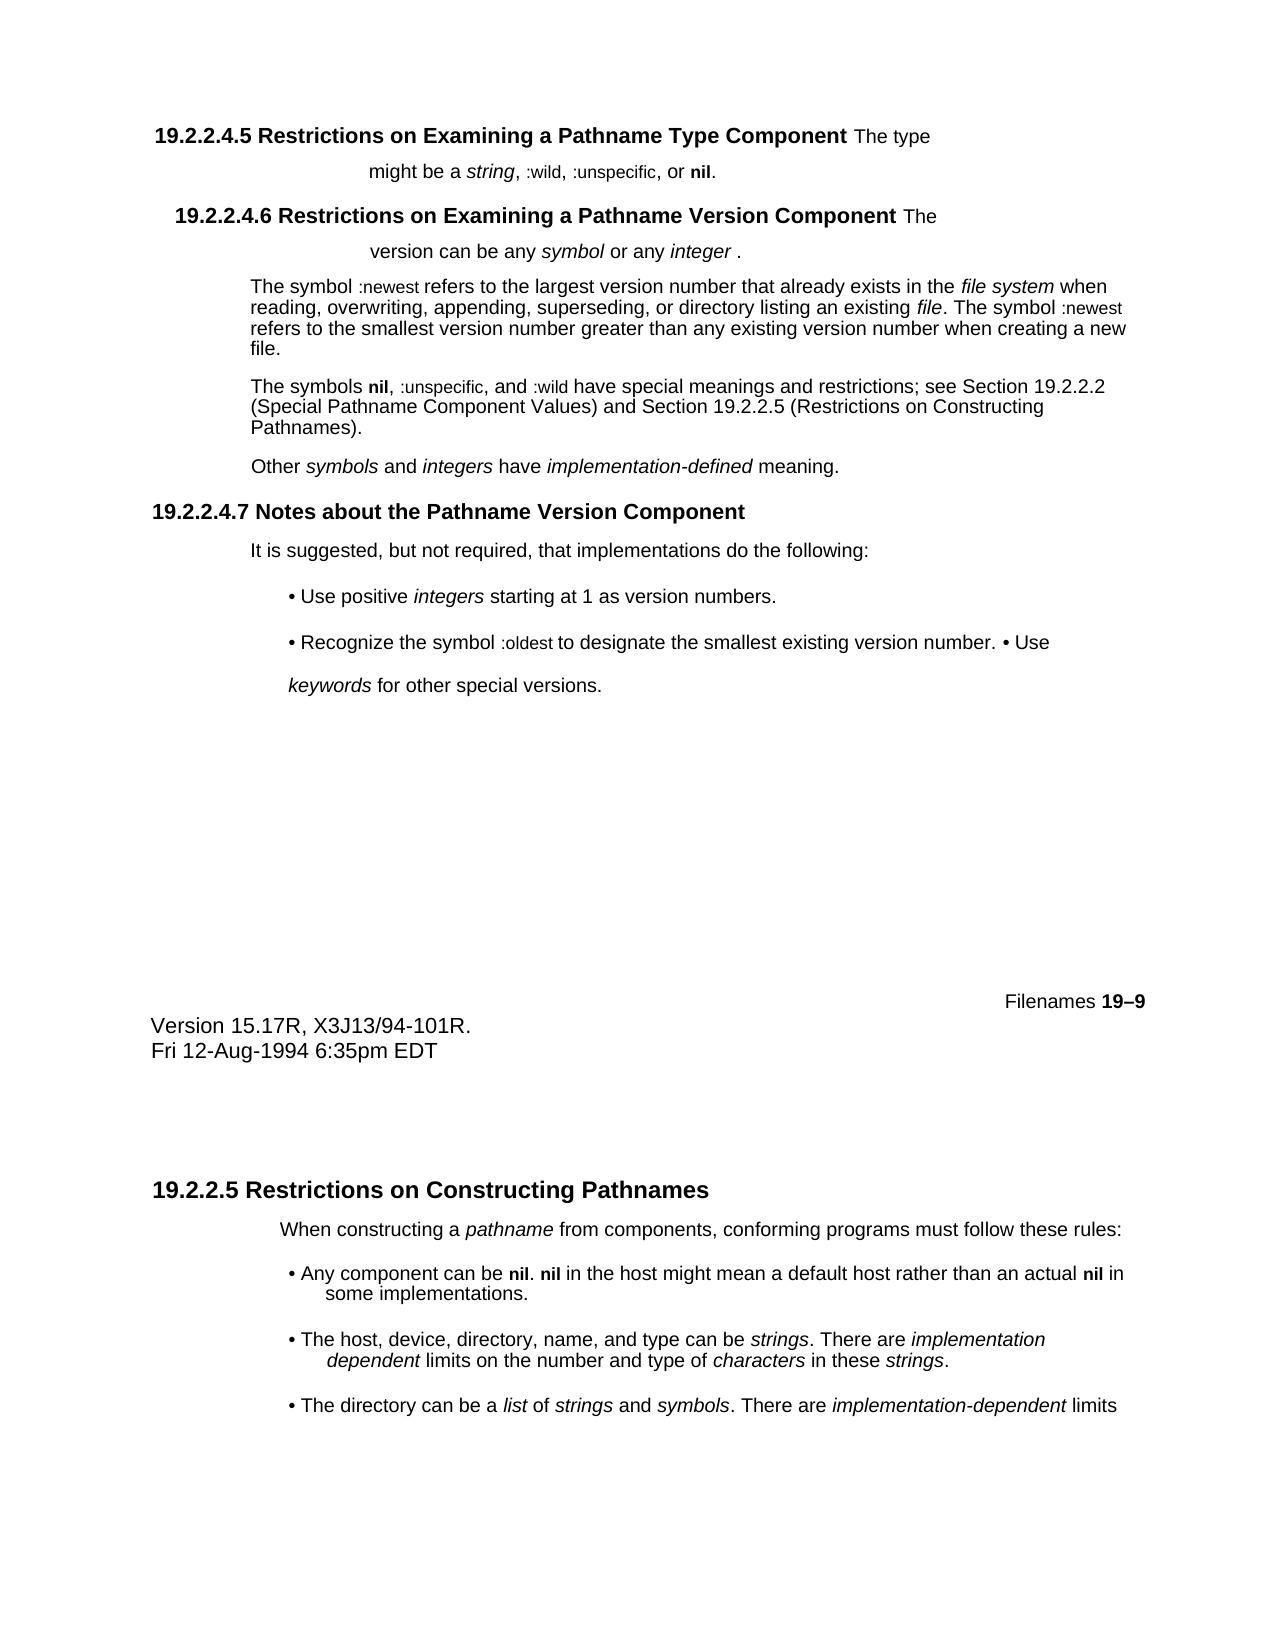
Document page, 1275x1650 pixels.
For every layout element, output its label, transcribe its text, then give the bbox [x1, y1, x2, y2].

text The symbols nil, :unspecific, and :wild have special meanings and restrictions; see Section 19.2.2.2 (Special Pathname Component Values) and Section 19.2.2.5 (Restrictions on Constructing Pathnames). [250, 377, 1146, 439]
text When constructing a pathname from components, conforming programs must follow these rules: [150, 1217, 1122, 1240]
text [288, 1396, 1134, 1417]
text Filenames 19–9 [150, 990, 1145, 1012]
text Other symbols and integers have implementation-defined meaning. [251, 455, 1147, 478]
text Version 15.17R, X3J13/94-101R. [150, 1012, 1147, 1038]
text • Use positive integers starting at 1 as version numbers. [288, 585, 1147, 607]
text • Recognize the symbol :oldest to designate the smallest existing version number. • Use keywords for other special versions. [288, 631, 1057, 697]
text • Any component can be nil. nil in the host might mean a default host rather than an actual nil in some implementations. [288, 1263, 1146, 1305]
text • The host, device, directory, name, and type can be strings. There are implementation dependent limits on the number and type of characters in these strings. [288, 1330, 1126, 1371]
text 19.2.2.4.7 Notes about the Pathname Version Component [152, 499, 1147, 524]
text 19.2.2.4.6 Restrictions on Examining a Pathname Version Component The version can be any symbol or any integer . [152, 203, 959, 262]
text 19.2.2.4.5 Restrictions on Examining a Pathname Type Component The type might be a string, :wild, :unspecific, or nil. [152, 123, 933, 183]
text The symbol :newest refers to the largest version number that already exists in the file system when reading, overwriting, appending, superseding, or directory listing an existing file. The symbol :newest refers to the smallest version number greater than any existing version number when creating a new file. [250, 277, 1146, 360]
text 19.2.2.5 Restrictions on Constructing Pathnames [152, 1176, 1147, 1203]
text Fri 12-Aug-1994 6:35pm EDT [151, 1038, 1147, 1063]
text It is suggested, but not required, that implementations do the following: [250, 539, 1147, 561]
